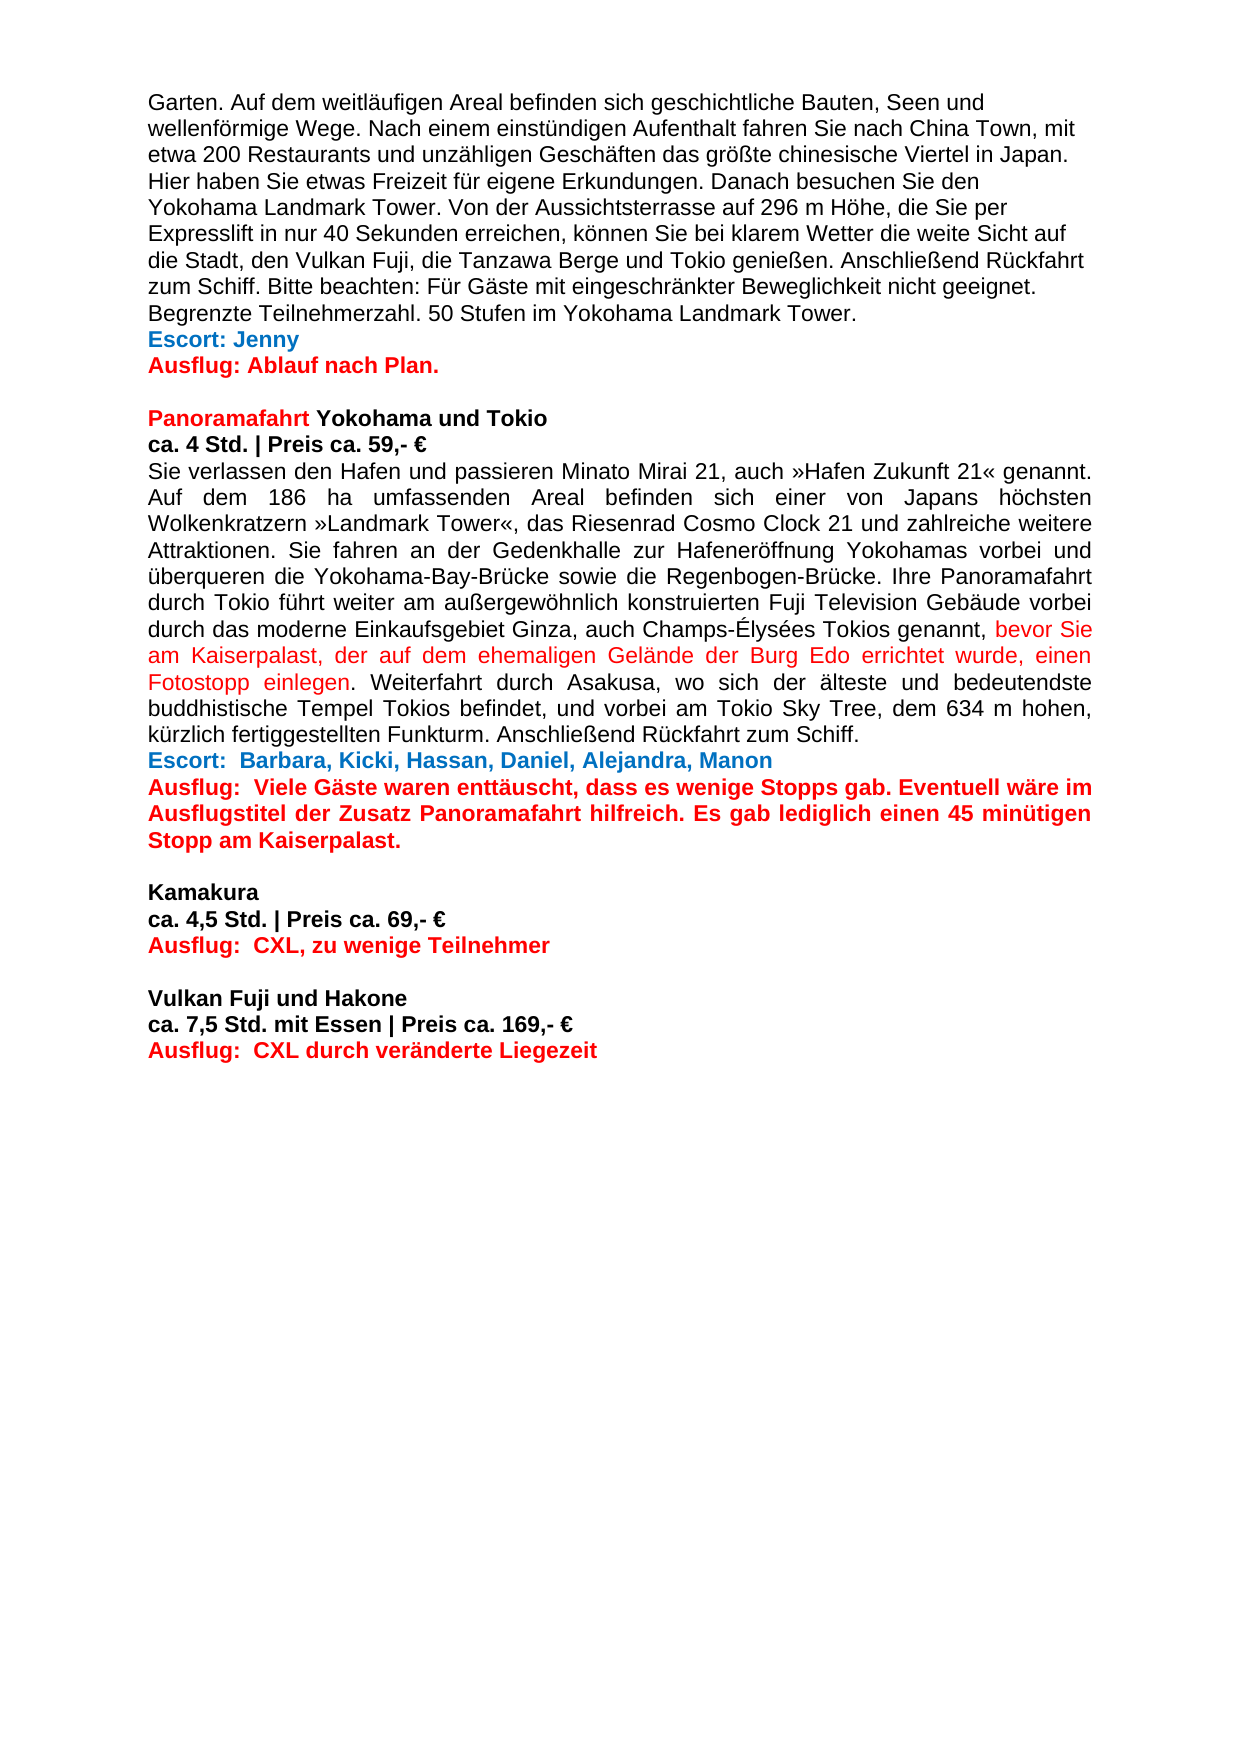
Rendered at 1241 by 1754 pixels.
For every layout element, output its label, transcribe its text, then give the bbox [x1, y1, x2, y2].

text Kamakura [148, 879, 1093, 906]
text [148, 89, 1093, 326]
text Escort: Barbara, Kicki, Hassan, Daniel, Alejandra, Manon [148, 747, 1093, 774]
text ca. 4,5 Std. | Preis ca. 69,- € [148, 906, 1093, 932]
text Ausflug: Viele Gäste waren enttäuscht, dass es wenige Stopps gab. Eventuell wäre im Ausflugstitel der Zusatz Panoramafahrt hilfreich. Es gab lediglich einen 45 minütigen Stopp am Kaiserpalast. [148, 774, 1093, 853]
text Ausflug: CXL, zu wenige Teilnehmer [148, 932, 1093, 958]
text ca. 4 Std. | Preis ca. 59,- € [148, 431, 1093, 458]
text ca. 7,5 Std. mit Essen | Preis ca. 169,- € [148, 1011, 1093, 1037]
text Ausflug: Ablauf nach Plan. [148, 352, 1093, 378]
text Panoramafahrt Yokohama und Tokio [148, 405, 1093, 431]
text Escort: Jenny [148, 326, 1093, 352]
text Ausflug: CXL durch veränderte Liegezeit [148, 1037, 1093, 1064]
text Vulkan Fuji und Hakone [148, 985, 1093, 1011]
text Sie verlassen den Hafen und passieren Minato Mirai 21, auch »Hafen Zukunft 21« genannt. Auf dem 186 ha umfassenden Areal befinden sich einer von Japans höchsten Wolkenkratzern »Landmark Tower«, das Riesenrad Cosmo Clock 21 und zahlreiche weitere Attraktionen. Sie fahren an der Gedenkhalle zur Hafeneröffnung Yokohamas vorbei und überqueren die Yokohama-Bay-Brücke sowie die Regenbogen-Brücke. Ihre Panoramafahrt durch Tokio führt weiter am außergewöhnlich konstruierten Fuji Television Gebäude vorbei durch das moderne Einkaufsgebiet Ginza, auch Champs-Élysées Tokios genannt, bevor Sie am Kaiserpalast, der auf dem ehemaligen Gelände der Burg Edo errichtet wurde, einen Fotostopp einlegen. Weiterfahrt durch Asakusa, wo sich der älteste und bedeutendste buddhistische Tempel Tokios befindet, und vorbei am Tokio Sky Tree, dem 634 m hohen, kürzlich fertiggestellten Funkturm. Anschließend Rückfahrt zum Schiff. [148, 458, 1093, 747]
